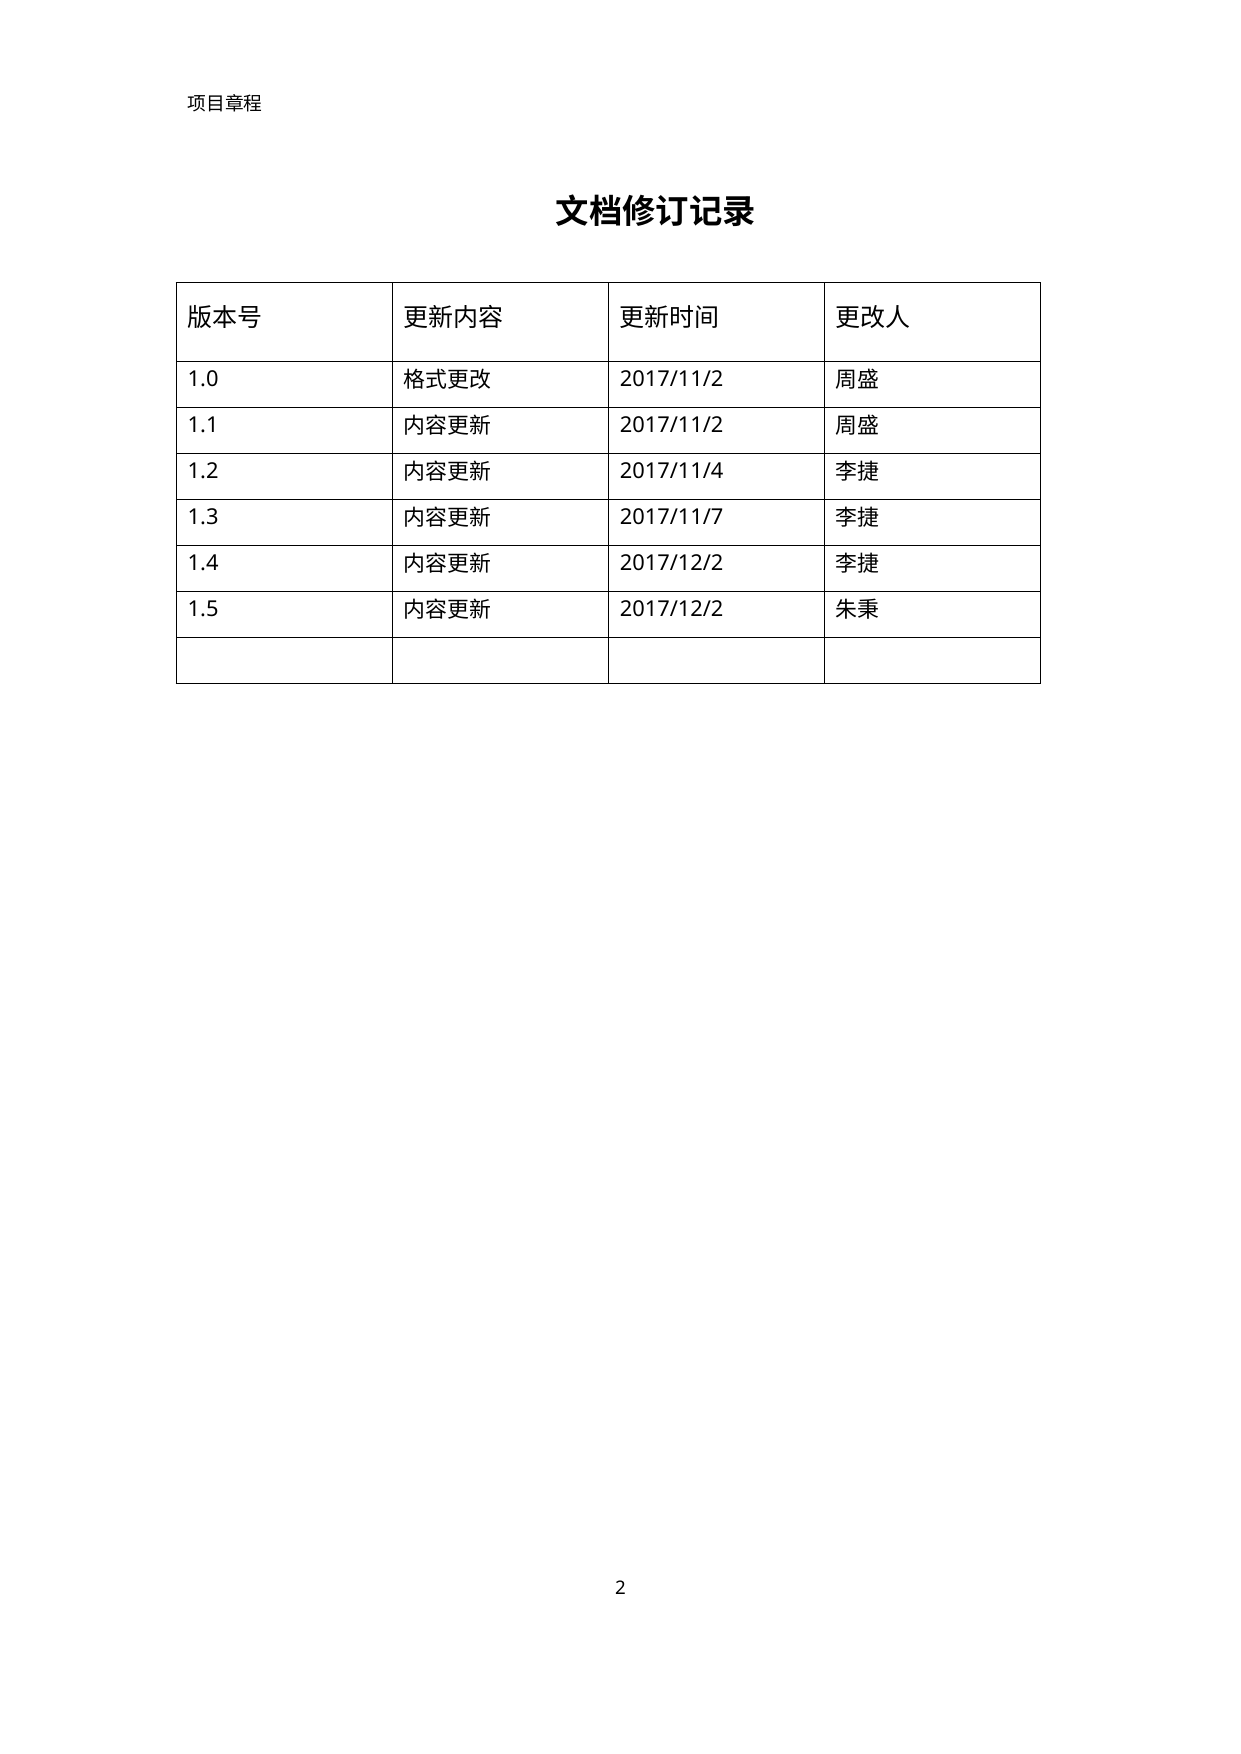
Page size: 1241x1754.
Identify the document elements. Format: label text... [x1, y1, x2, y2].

table_cell [177, 638, 392, 683]
table_cell 2017/11/2 [609, 362, 824, 407]
table_cell 1.4 [177, 546, 392, 591]
table_cell 周盛 [825, 362, 1040, 407]
text 文档修订记录 [187, 177, 1053, 242]
table_cell 周盛 [825, 408, 1040, 453]
table_cell [825, 638, 1040, 683]
table_cell 内容更新 [393, 454, 608, 499]
table_cell 李捷 [825, 454, 1040, 499]
table_cell 2017/11/7 [609, 500, 824, 545]
table_cell 内容更新 [393, 500, 608, 545]
table_cell 2017/12/2 [609, 592, 824, 637]
table_cell 李捷 [825, 500, 1040, 545]
table_cell 1.2 [177, 454, 392, 499]
table_cell 2017/11/4 [609, 454, 824, 499]
table_cell 李捷 [825, 546, 1040, 591]
table_cell 1.0 [177, 362, 392, 407]
table_header 更改人 [825, 283, 1040, 361]
table_cell 1.5 [177, 592, 392, 637]
table_cell [393, 638, 608, 683]
table_header 更新时间 [609, 283, 824, 361]
table_header 版本号 [177, 283, 392, 361]
table_cell 1.3 [177, 500, 392, 545]
table_cell 格式更改 [393, 362, 608, 407]
table_header 更新内容 [393, 283, 608, 361]
table_cell 内容更新 [393, 408, 608, 453]
table_cell 2017/11/2 [609, 408, 824, 453]
table_cell [609, 638, 824, 683]
table_cell 内容更新 [393, 592, 608, 637]
table_cell 2017/12/2 [609, 546, 824, 591]
table_cell 内容更新 [393, 546, 608, 591]
table_cell 朱秉 [825, 592, 1040, 637]
table_cell 1.1 [177, 408, 392, 453]
